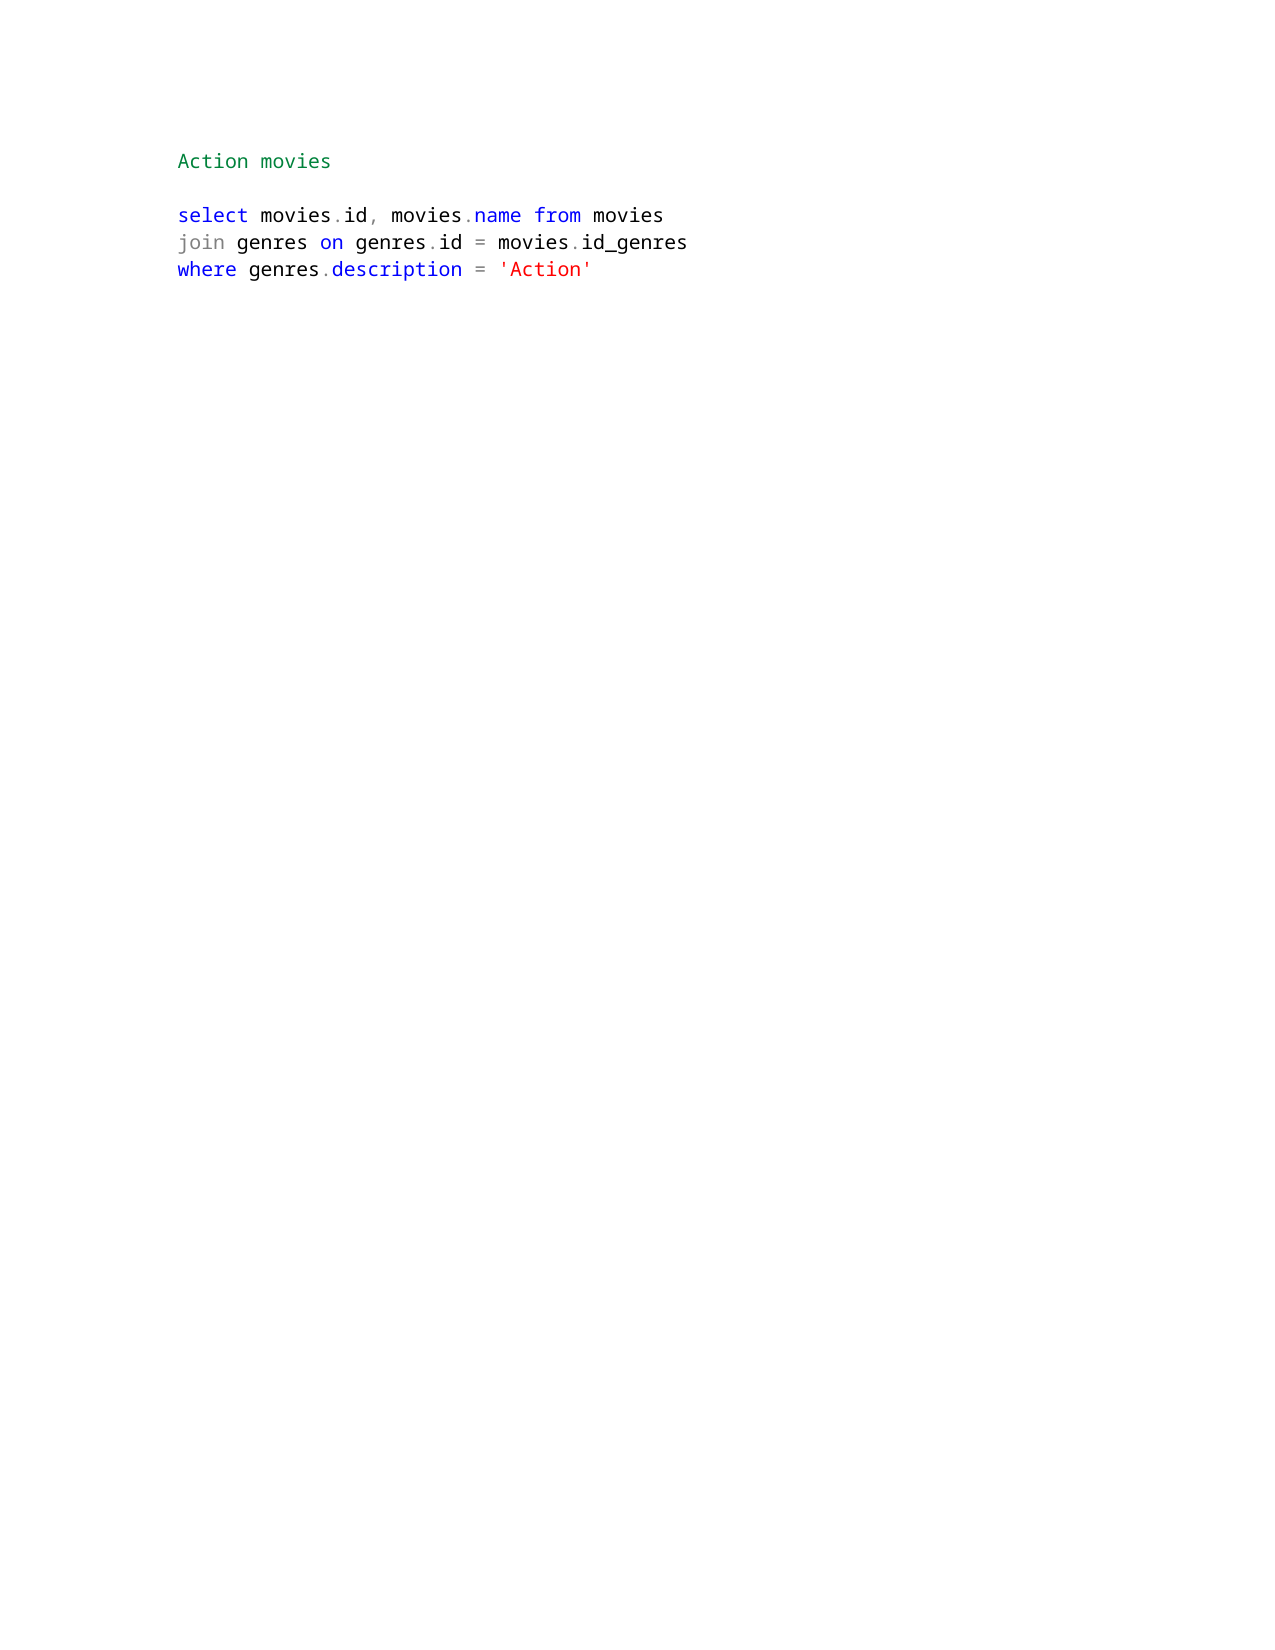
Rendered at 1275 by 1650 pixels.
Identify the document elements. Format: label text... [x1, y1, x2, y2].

text select movies.id, movies.name from movies [177, 202, 1098, 228]
text where genres.description = 'Action' [177, 256, 1098, 282]
text Action movies [177, 148, 1098, 174]
text join genres on genres.id = movies.id_genres [177, 228, 1098, 256]
